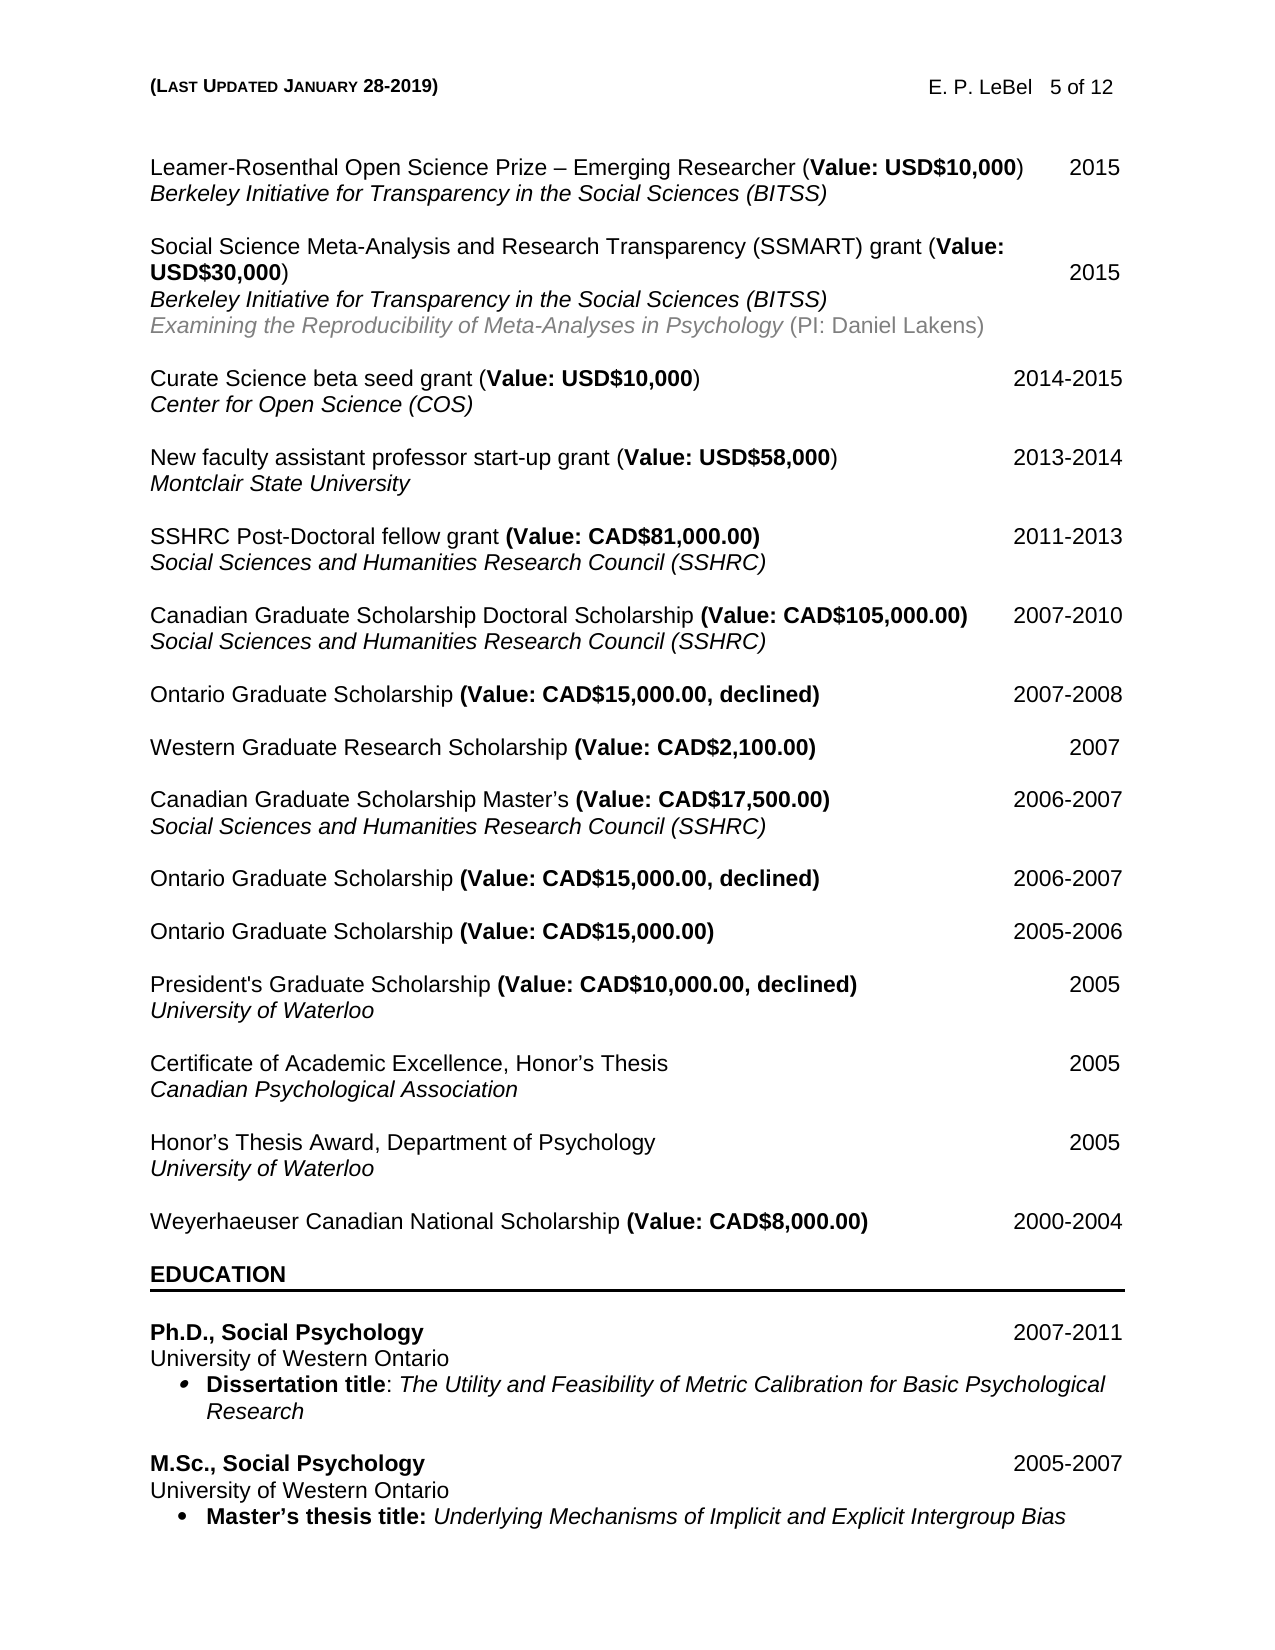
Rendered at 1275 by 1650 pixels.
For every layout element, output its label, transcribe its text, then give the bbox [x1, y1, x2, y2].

text Ontario Graduate Scholarship (Value: CAD$15,000.00) 2005-2006 [150, 918, 1125, 944]
text Leamer-Rosenthal Open Science Prize – Emerging Researcher (Value: USD$10,000) 2015 [150, 154, 1125, 180]
text Curate Science beta seed grant (Value: USD$10,000) 2014-2015 [150, 364, 1125, 391]
text Certificate of Academic Excellence, Honor’s Thesis 2005 [150, 1050, 1125, 1076]
text Examining the Reproducibility of Meta-Analyses in Psychology (PI: Daniel Lakens) [150, 312, 1125, 338]
text Canadian Psychological Association [150, 1076, 1125, 1102]
text University of Western Ontario [150, 1345, 1125, 1371]
text New faculty assistant professor start-up grant (Value: USD$58,000) 2013-2014 [150, 444, 1125, 470]
text Social Sciences and Humanities Research Council (SSHRC) [150, 549, 1125, 575]
text Social Sciences and Humanities Research Council (SSHRC) [150, 628, 1125, 654]
text Ontario Graduate Scholarship (Value: CAD$15,000.00, declined) 2007-2008 [150, 681, 1125, 707]
text Weyerhaeuser Canadian National Scholarship (Value: CAD$8,000.00) 2000-2004 [150, 1208, 1125, 1234]
text University of Waterloo [150, 1155, 1125, 1182]
text Honor’s Thesis Award, Department of Psychology 2005 [150, 1129, 1125, 1155]
text President's Graduate Scholarship (Value: CAD$10,000.00, declined) 2005 [150, 971, 1125, 997]
text Montclair State University [150, 470, 1125, 496]
text Berkeley Initiative for Transparency in the Social Sciences (BITSS) [150, 286, 1125, 312]
text University of Western Ontario [150, 1477, 1125, 1503]
text Center for Open Science (COS) [150, 391, 1125, 417]
text Social Science Meta-Analysis and Research Transparency (SSMART) grant (Value: USD$30,000) 2015 [150, 233, 1125, 286]
text Canadian Graduate Scholarship Doctoral Scholarship (Value: CAD$105,000.00) 2007-2010 [150, 602, 1125, 628]
text Social Sciences and Humanities Research Council (SSHRC) [150, 813, 1125, 839]
subtitle EDUCATION [150, 1261, 1125, 1289]
text Berkeley Initiative for Transparency in the Social Sciences (BITSS) [150, 180, 1125, 206]
list Dissertation title: The Utility and Feasibility of Metric Calibration for Basic Psychological Research [178, 1371, 1125, 1424]
text M.Sc., Social Psychology 2005-2007 [150, 1450, 1125, 1477]
text SSHRC Post-Doctoral fellow grant (Value: CAD$81,000.00) 2011-2013 [150, 523, 1125, 549]
text Ph.D., Social Psychology 2007-2011 [150, 1318, 1125, 1345]
text University of Waterloo [150, 997, 1125, 1023]
text Western Graduate Research Scholarship (Value: CAD$2,100.00) 2007 [150, 733, 1125, 760]
text Canadian Graduate Scholarship Master’s (Value: CAD$17,500.00) 2006-2007 [150, 786, 1125, 813]
list Master’s thesis title: Underlying Mechanisms of Implicit and Explicit Intergroup Bias [178, 1503, 1125, 1529]
text Ontario Graduate Scholarship (Value: CAD$15,000.00, declined) 2006-2007 [150, 865, 1125, 892]
